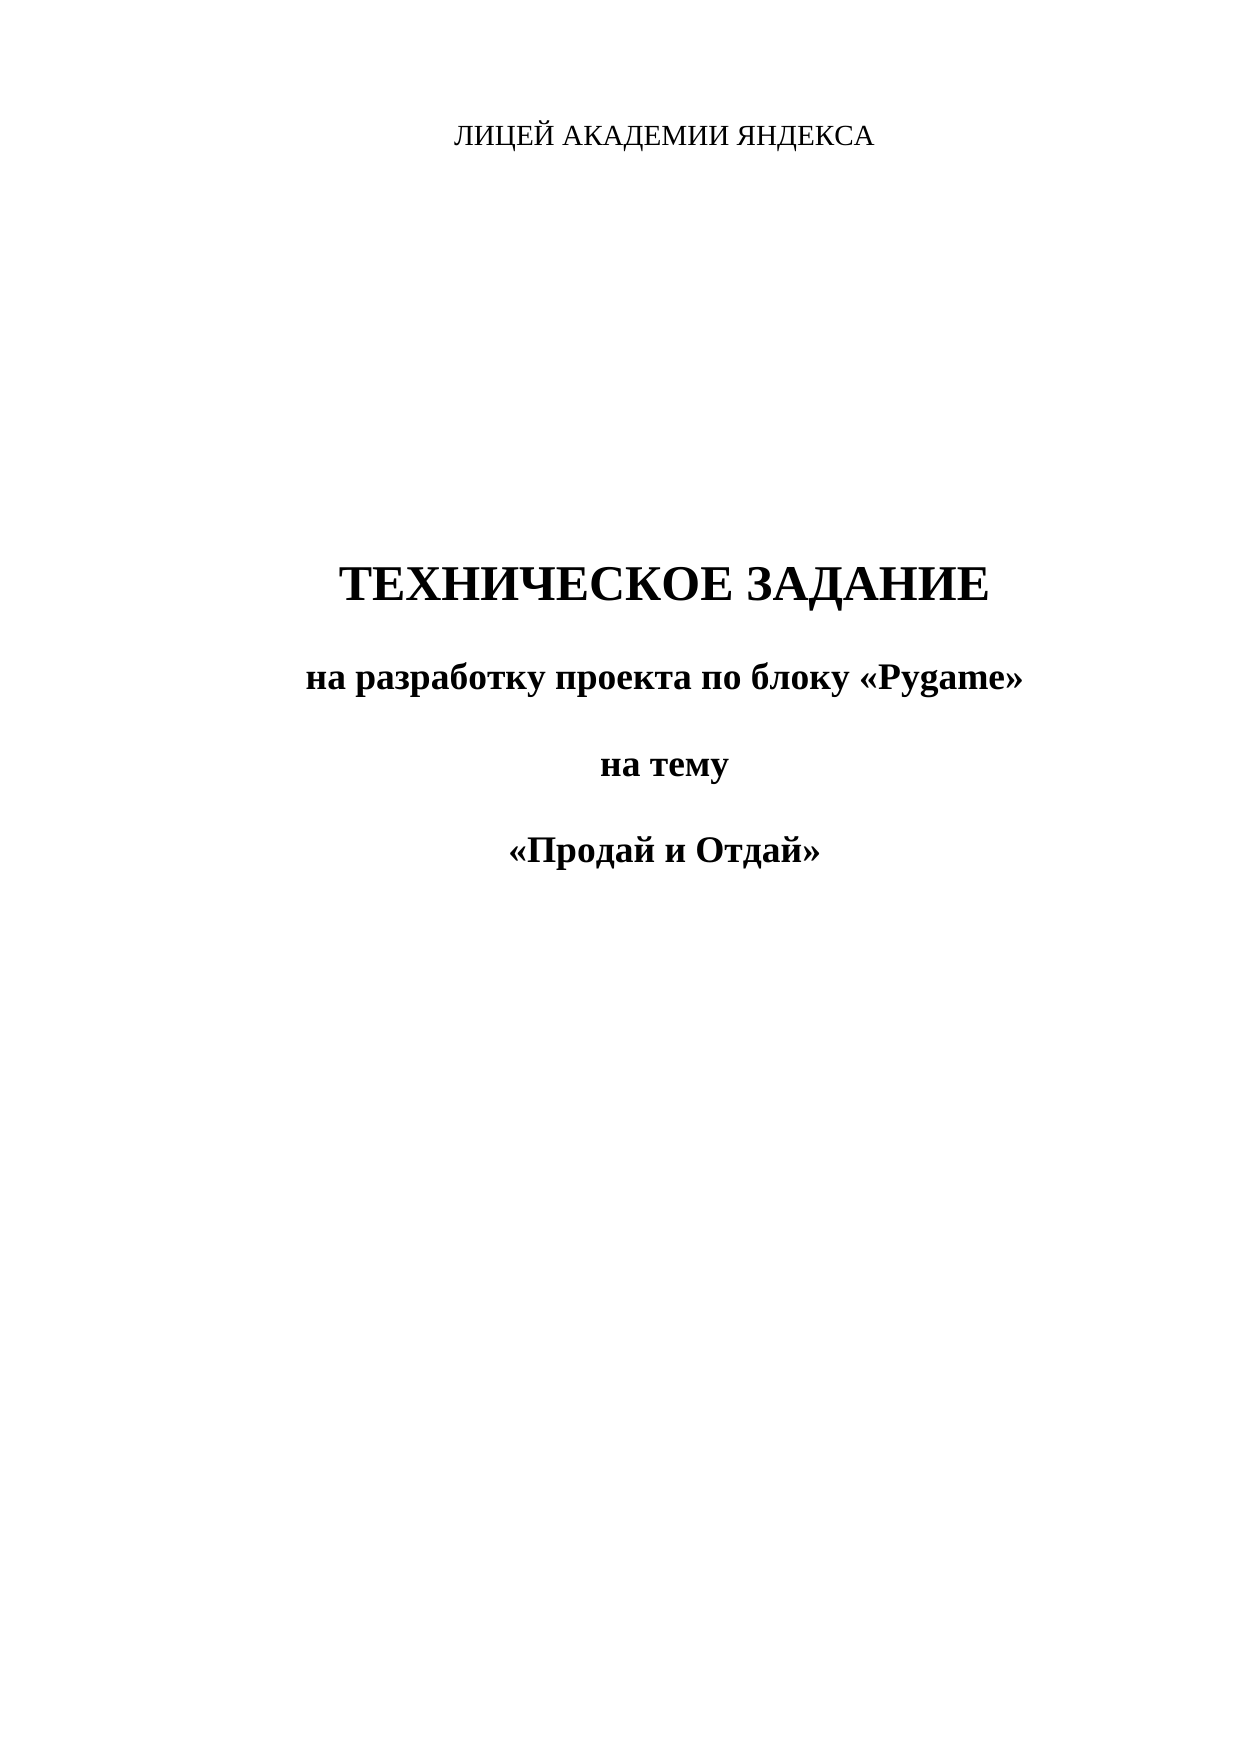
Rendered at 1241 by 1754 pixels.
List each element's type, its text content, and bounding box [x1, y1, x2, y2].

text «Продай и Отдай» [177, 827, 1152, 870]
text на разработку проекта по блоку «Pygame» [177, 655, 1152, 698]
text ЛИЦЕЙ АКАДЕМИИ ЯНДЕКСА [177, 118, 1152, 152]
text на тему [177, 741, 1152, 784]
text ТЕХНИЧЕСКОЕ ЗАДАНИЕ [177, 554, 1152, 612]
